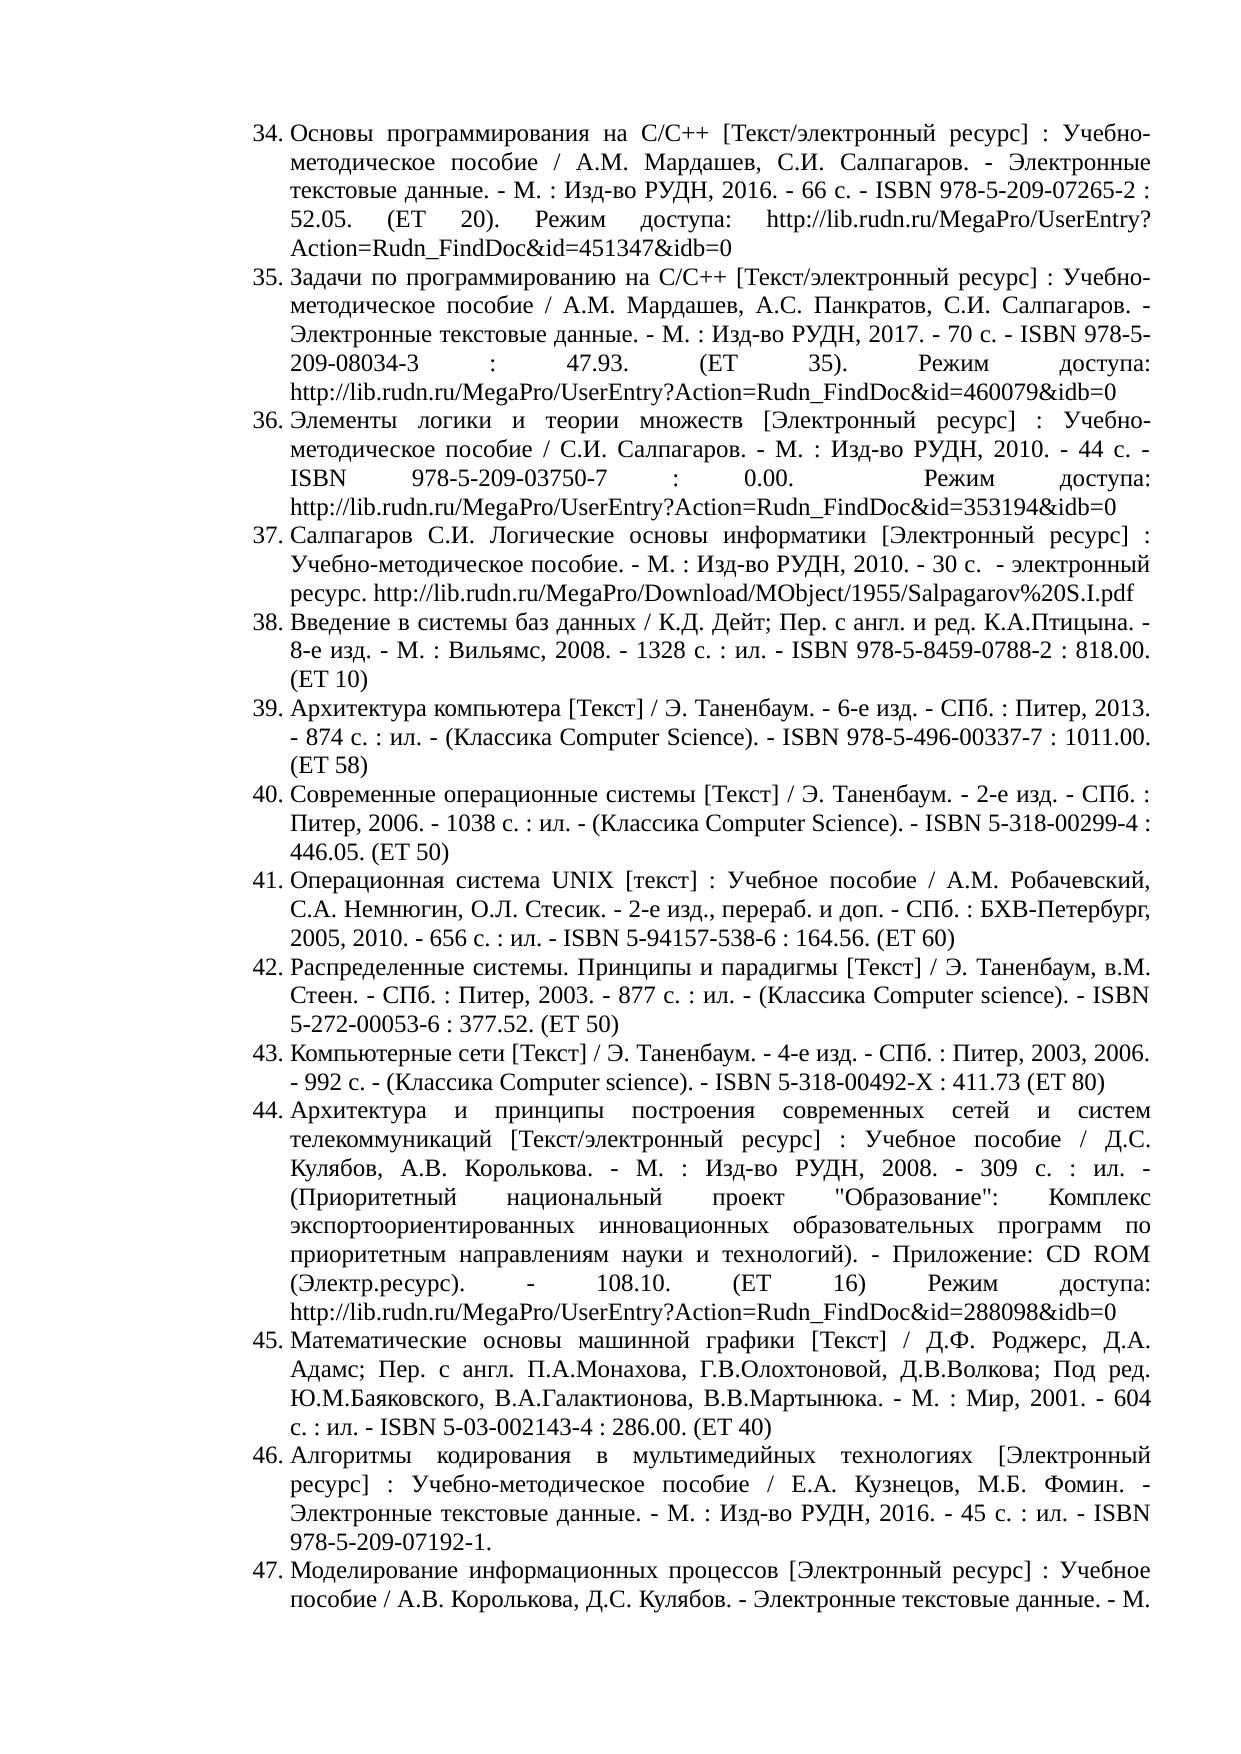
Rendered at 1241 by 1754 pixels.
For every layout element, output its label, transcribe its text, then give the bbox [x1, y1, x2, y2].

list Математические основы машинной графики [Текст] / Д.Ф. Роджерс, Д.А. Адамс; Пер. с англ. П.А.Монахова, Г.В.Олохтоновой, Д.В.Волкова; Под ред. Ю.М.Баяковского, В.А.Галактионова, В.В.Мартынюка. - М. : Мир, 2001. - 604 с. : ил. - ISBN 5-03-002143-4 : 286.00. (ЕТ 40) [252, 1326, 1152, 1441]
list Распределенные системы. Принципы и парадигмы [Текст] / Э. Таненбаум, в.М. Стеен. - СПб. : Питер, 2003. - 877 с. : ил. - (Классика Computer science). - ISBN 5-272-00053-6 : 377.52. (ЕТ 50) [252, 952, 1152, 1038]
list Современные операционные системы [Текст] / Э. Таненбаум. - 2-е изд. - СПб. : Питер, 2006. - 1038 с. : ил. - (Классика Computer Science). - ISBN 5-318-00299-4 : 446.05. (ЕТ 50) [252, 779, 1152, 866]
list Салпагаров С.И. Логические основы информатики [Электронный ресурс] : Учебно-методическое пособие. - М. : Изд-во РУДН, 2010. - 30 с. - электронный ресурс. http://lib.rudn.ru/MegaPro/Download/MObject/1955/Salpagarov%20S.I.pdf [252, 521, 1152, 607]
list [252, 1556, 1152, 1613]
list Основы программирования на C/C++ [Текст/электронный ресурс] : Учебно-методическое пособие / А.М. Мардашев, С.И. Салпагаров. - Электронные текстовые данные. - М. : Изд-во РУДН, 2016. - 66 с. - ISBN 978-5-209-07265-2 : 52.05. (ЕТ 20). Режим доступа: http://lib.rudn.ru/MegaPro/UserEntry?Action=Rudn_FindDoc&id=451347&idb=0 [252, 118, 1152, 262]
list Алгоритмы кодирования в мультимедийных технологиях [Электронный ресурс] : Учебно-методическое пособие / Е.А. Кузнецов, М.Б. Фомин. - Электронные текстовые данные. - М. : Изд-во РУДН, 2016. - 45 с. : ил. - ISBN 978-5-209-07192-1. [252, 1441, 1152, 1556]
list Операционная система UNIХ [текст] : Учебное пособие / А.М. Робачевский, С.А. Немнюгин, О.Л. Стесик. - 2-е изд., перераб. и доп. - СПб. : БХВ-Петербург, 2005, 2010. - 656 с. : ил. - ISBN 5-94157-538-6 : 164.56. (ЕТ 60) [252, 866, 1152, 952]
list Элементы логики и теории множеств [Электронный ресурс] : Учебно-методическое пособие / С.И. Салпагаров. - М. : Изд-во РУДН, 2010. - 44 с. - ISBN 978-5-209-03750-7 : 0.00. Режим доступа: http://lib.rudn.ru/MegaPro/UserEntry?Action=Rudn_FindDoc&id=353194&idb=0 [252, 406, 1152, 521]
list Архитектура компьютера [Текст] / Э. Таненбаум. - 6-е изд. - СПб. : Питер, 2013. - 874 с. : ил. - (Классика Computer Science). - ISBN 978-5-496-00337-7 : 1011.00. (ЕТ 58) [252, 693, 1152, 779]
list Архитектура и принципы построения современных сетей и систем телекоммуникаций [Текст/электронный ресурс] : Учебное пособие / Д.С. Кулябов, А.В. Королькова. - М. : Изд-во РУДН, 2008. - 309 с. : ил. - (Приоритетный национальный проект "Образование": Комплекс экспортоориентированных инновационных образовательных программ по приоритетным направлениям науки и технологий). - Приложение: CD ROM (Электр.ресурс). - 108.10. (ЕТ 16) Режим доступа: http://lib.rudn.ru/MegaPro/UserEntry?Action=Rudn_FindDoc&id=288098&idb=0 [252, 1096, 1152, 1326]
list Введение в системы баз данных / К.Д. Дейт; Пер. с англ. и ред. К.А.Птицына. - 8-е изд. - М. : Вильямс, 2008. - 1328 с. : ил. - ISBN 978-5-8459-0788-2 : 818.00. (ЕТ 10) [252, 607, 1152, 693]
list Задачи по программированию на C/C++ [Текст/электронный ресурс] : Учебно-методическое пособие / А.М. Мардашев, А.С. Панкратов, С.И. Салпагаров. - Электронные текстовые данные. - М. : Изд-во РУДН, 2017. - 70 с. - ISBN 978-5-209-08034-3 : 47.93. (ЕТ 35). Режим доступа: http://lib.rudn.ru/MegaPro/UserEntry?Action=Rudn_FindDoc&id=460079&idb=0 [252, 262, 1152, 406]
list Компьютерные сети [Текст] / Э. Таненбаум. - 4-е изд. - СПб. : Питер, 2003, 2006. - 992 с. - (Классика Computer science). - ISBN 5-318-00492-Х : 411.73 (ЕТ 80) [252, 1038, 1152, 1096]
